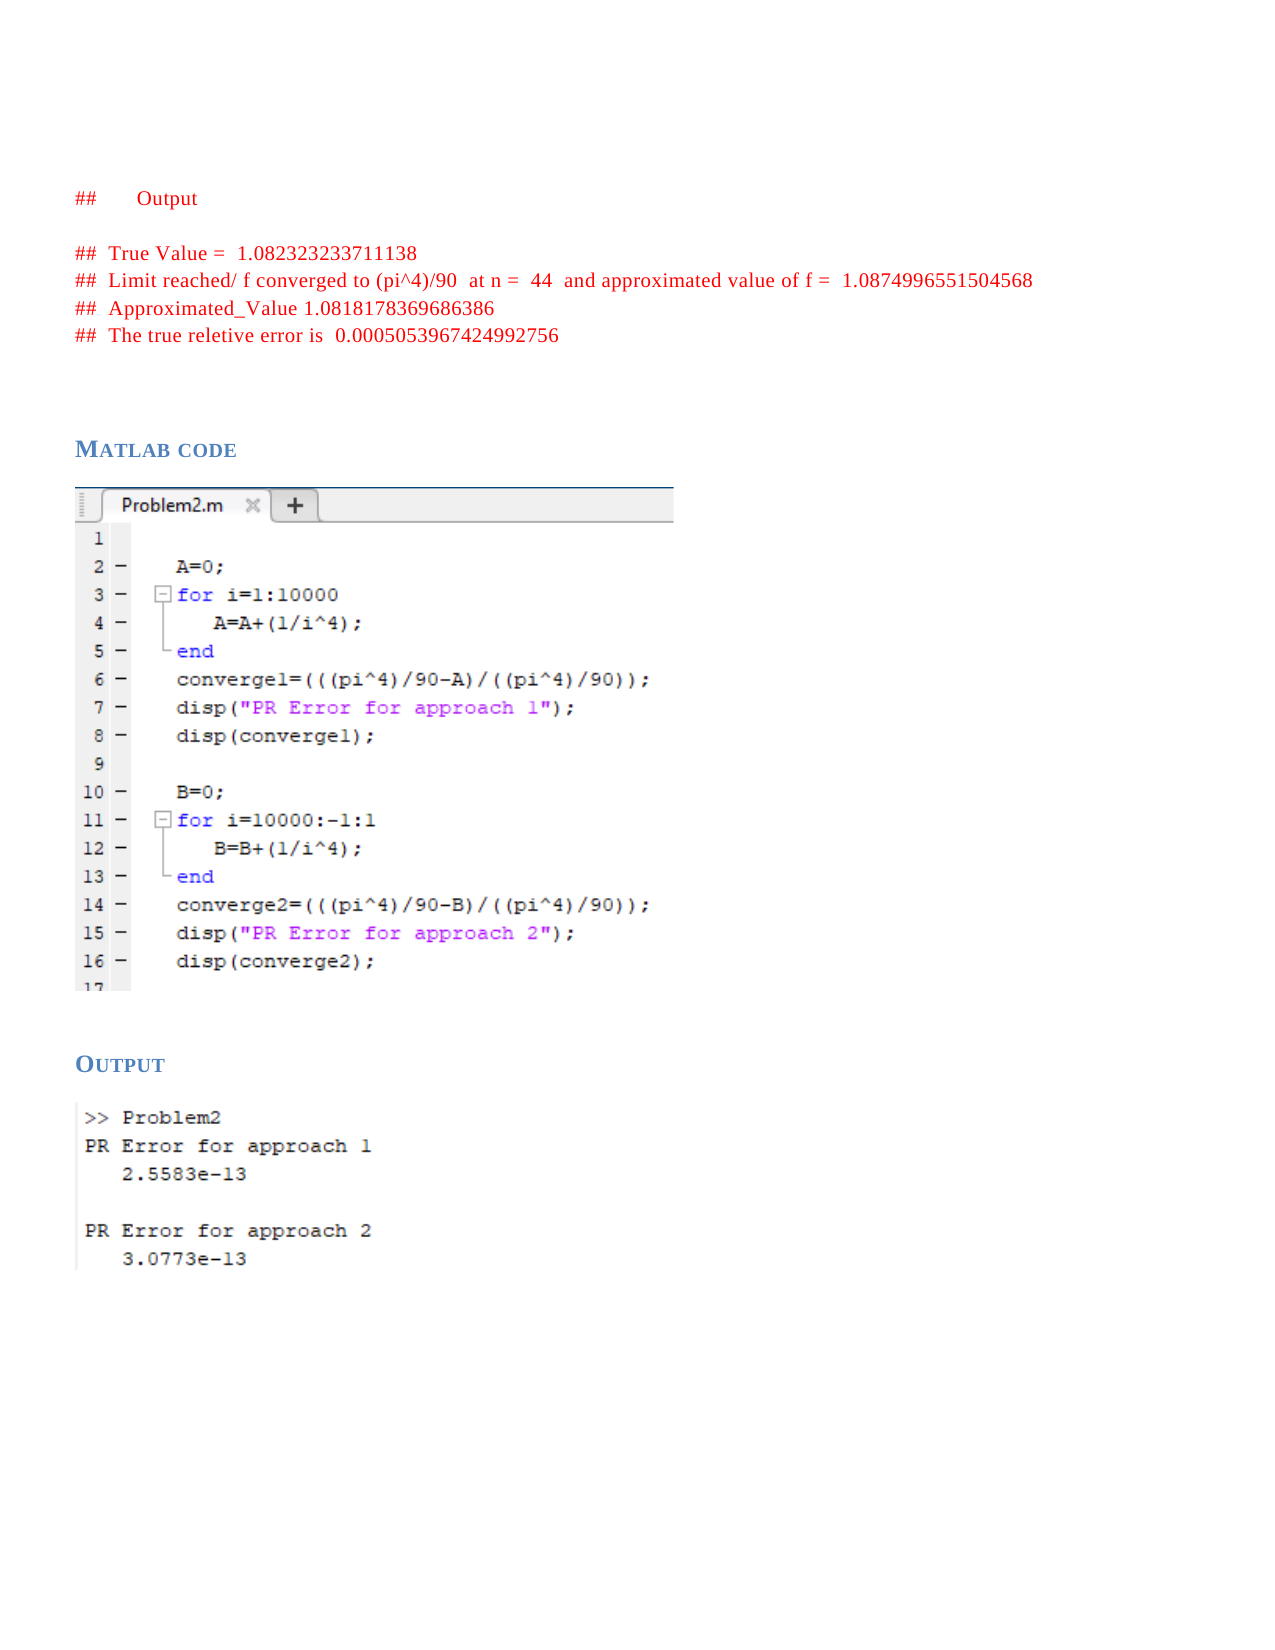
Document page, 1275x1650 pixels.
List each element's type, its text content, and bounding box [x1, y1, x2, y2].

text ## Limit reached/ f converged to (pi^4)/90 at n = 44 and approximated value of f = 1.0874996551504568 [75, 268, 1200, 292]
text ## True Value = 1.082323233711138 [75, 241, 1200, 265]
picture [75, 1102, 389, 1270]
picture [75, 487, 674, 991]
text ## Approximated_Value 1.0818178369686386 [75, 296, 1200, 320]
text Output [75, 1049, 1200, 1078]
text ## Output [75, 185, 1200, 209]
text Matlab code [75, 434, 1200, 463]
text ## The true reletive error is 0.0005053967424992756 [75, 323, 1200, 347]
